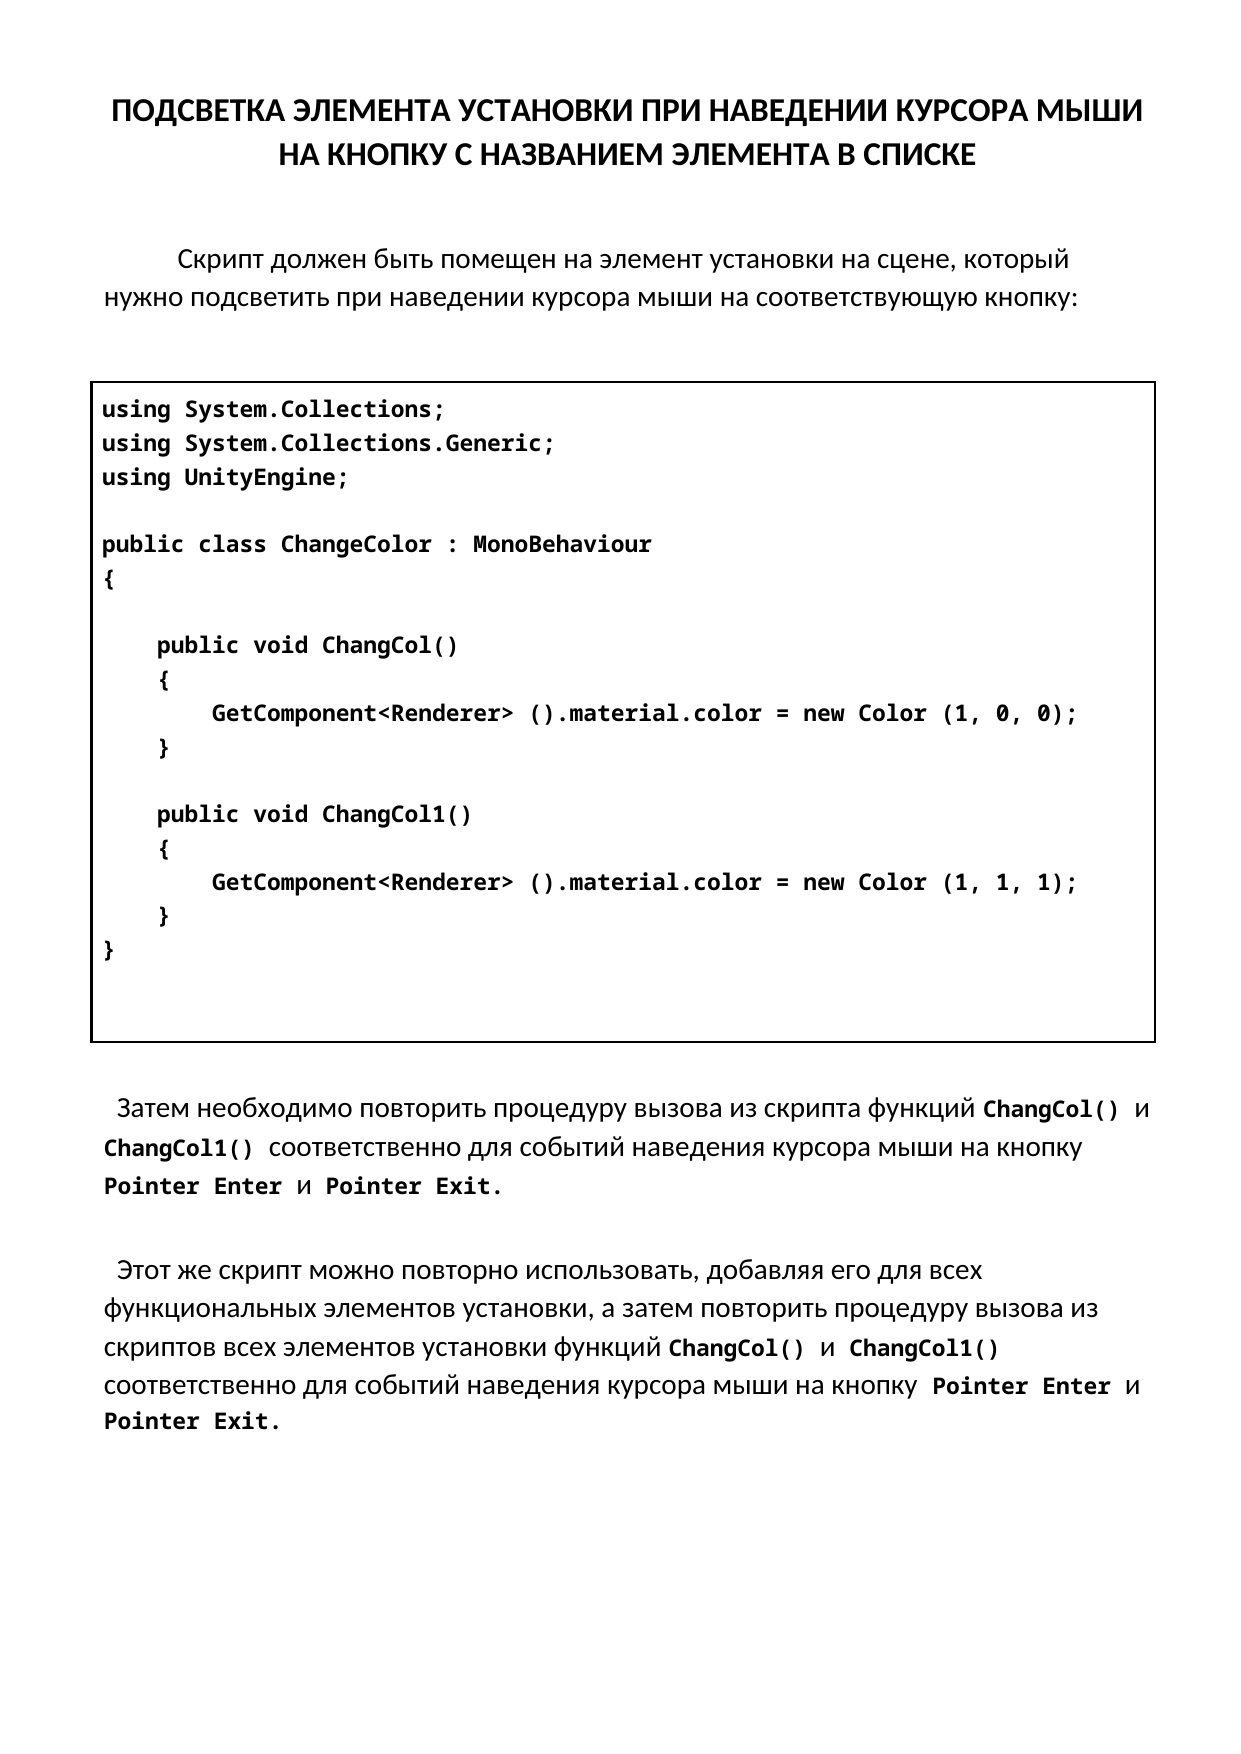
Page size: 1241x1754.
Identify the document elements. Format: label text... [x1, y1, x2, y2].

text Затем необходимо повторить процедуру вызова из скрипта функций ChangCol() и ChangCol1() соответственно для событий наведения курсора мыши на кнопку Pointer Enter и Pointer Exit. [103, 1089, 1152, 1232]
text Скрипт должен быть помещен на элемент установки на сцене, который нужно подсветить при наведении курсора мыши на соответствующую кнопку: [103, 240, 1152, 314]
table_header using System.Collections; using System.Collections.Generic; using UnityEngine; public class ChangeColor : MonoBehaviour { public void ChangCol() { GetComponent<Renderer> ().material.color = new Color (1, 0, 0); } public void ChangCol1() { GetComponent<Renderer> ().material.color = new Color (1, 1, 1); } } [93, 383, 1154, 1041]
text ПОДСВЕТКА ЭЛЕМЕНТА УСТАНОВКИ ПРИ НАВЕДЕНИИ КУРСОРА МЫШИ НА КНОПКУ С НАЗВАНИЕМ ЭЛЕМЕНТА В СПИСКЕ [103, 89, 1152, 173]
text Этот же скрипт можно повторно использовать, добавляя его для всех функциональных элементов установки, а затем повторить процедуру вызова из скриптов всех элементов установки функций ChangCol() и ChangCol1() соответственно для событий наведения курсора мыши на кнопку Pointer Enter и Pointer Exit. [103, 1251, 1152, 1466]
